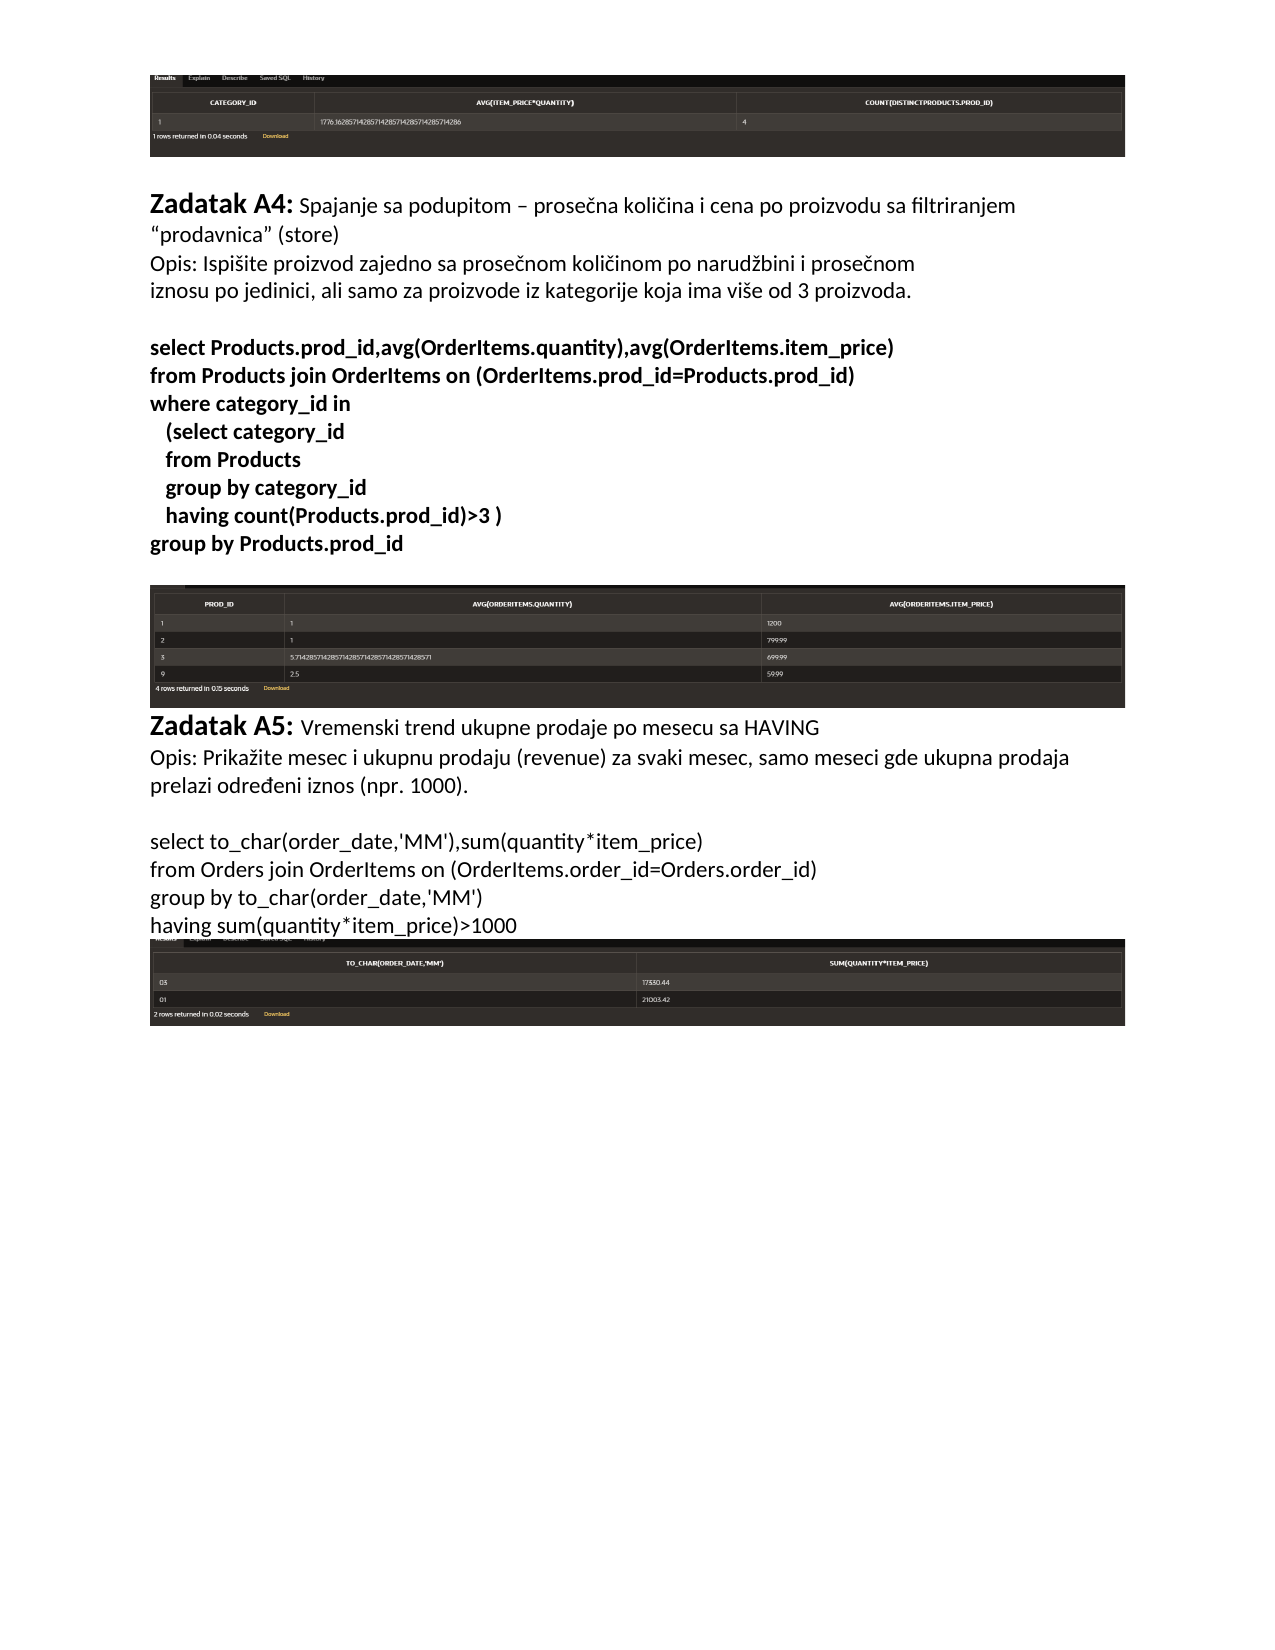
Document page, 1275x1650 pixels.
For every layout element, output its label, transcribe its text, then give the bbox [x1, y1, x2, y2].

text prelazi određeni iznos (npr. 1000). [150, 771, 1125, 799]
text having sum(quantity*item_price)>1000 [150, 911, 1125, 939]
text having count(Products.prod_id)>3 ) [150, 501, 1125, 529]
text iznosu po jedinici, ali samo za proizvode iz kategorije koja ima više od 3 proizvoda. [150, 277, 1125, 305]
text where category_id in [150, 389, 1125, 417]
picture [150, 939, 1125, 1026]
text group by Products.prod_id [150, 529, 1125, 557]
text Zadatak A4: Spajanje sa podupitom – prosečna količina i cena po proizvodu sa filtriranjem “prodavnica” (store) [150, 185, 1125, 249]
text (select category_id [150, 417, 1125, 445]
text from Products join OrderItems on (OrderItems.prod_id=Products.prod_id) [150, 361, 1125, 389]
text from Orders join OrderItems on (OrderItems.order_id=Orders.order_id) [150, 855, 1125, 883]
text Opis: Ispišite proizvod zajedno sa prosečnom količinom po narudžbini i prosečnom [150, 249, 1125, 277]
picture [150, 585, 1125, 708]
text group by category_id [150, 473, 1125, 501]
text Zadatak A5: Vremenski trend ukupne prodaje po mesecu sa HAVING [150, 708, 1125, 743]
text Opis: Prikažite mesec i ukupnu prodaju (revenue) za svaki mesec, samo meseci gde ukupna prodaja [150, 743, 1125, 771]
text from Products [150, 445, 1125, 473]
picture [150, 75, 1125, 157]
text select to_char(order_date,'MM'),sum(quantity*item_price) [150, 827, 1125, 855]
text group by to_char(order_date,'MM') [150, 883, 1125, 911]
text select Products.prod_id,avg(OrderItems.quantity),avg(OrderItems.item_price) [150, 333, 1125, 361]
